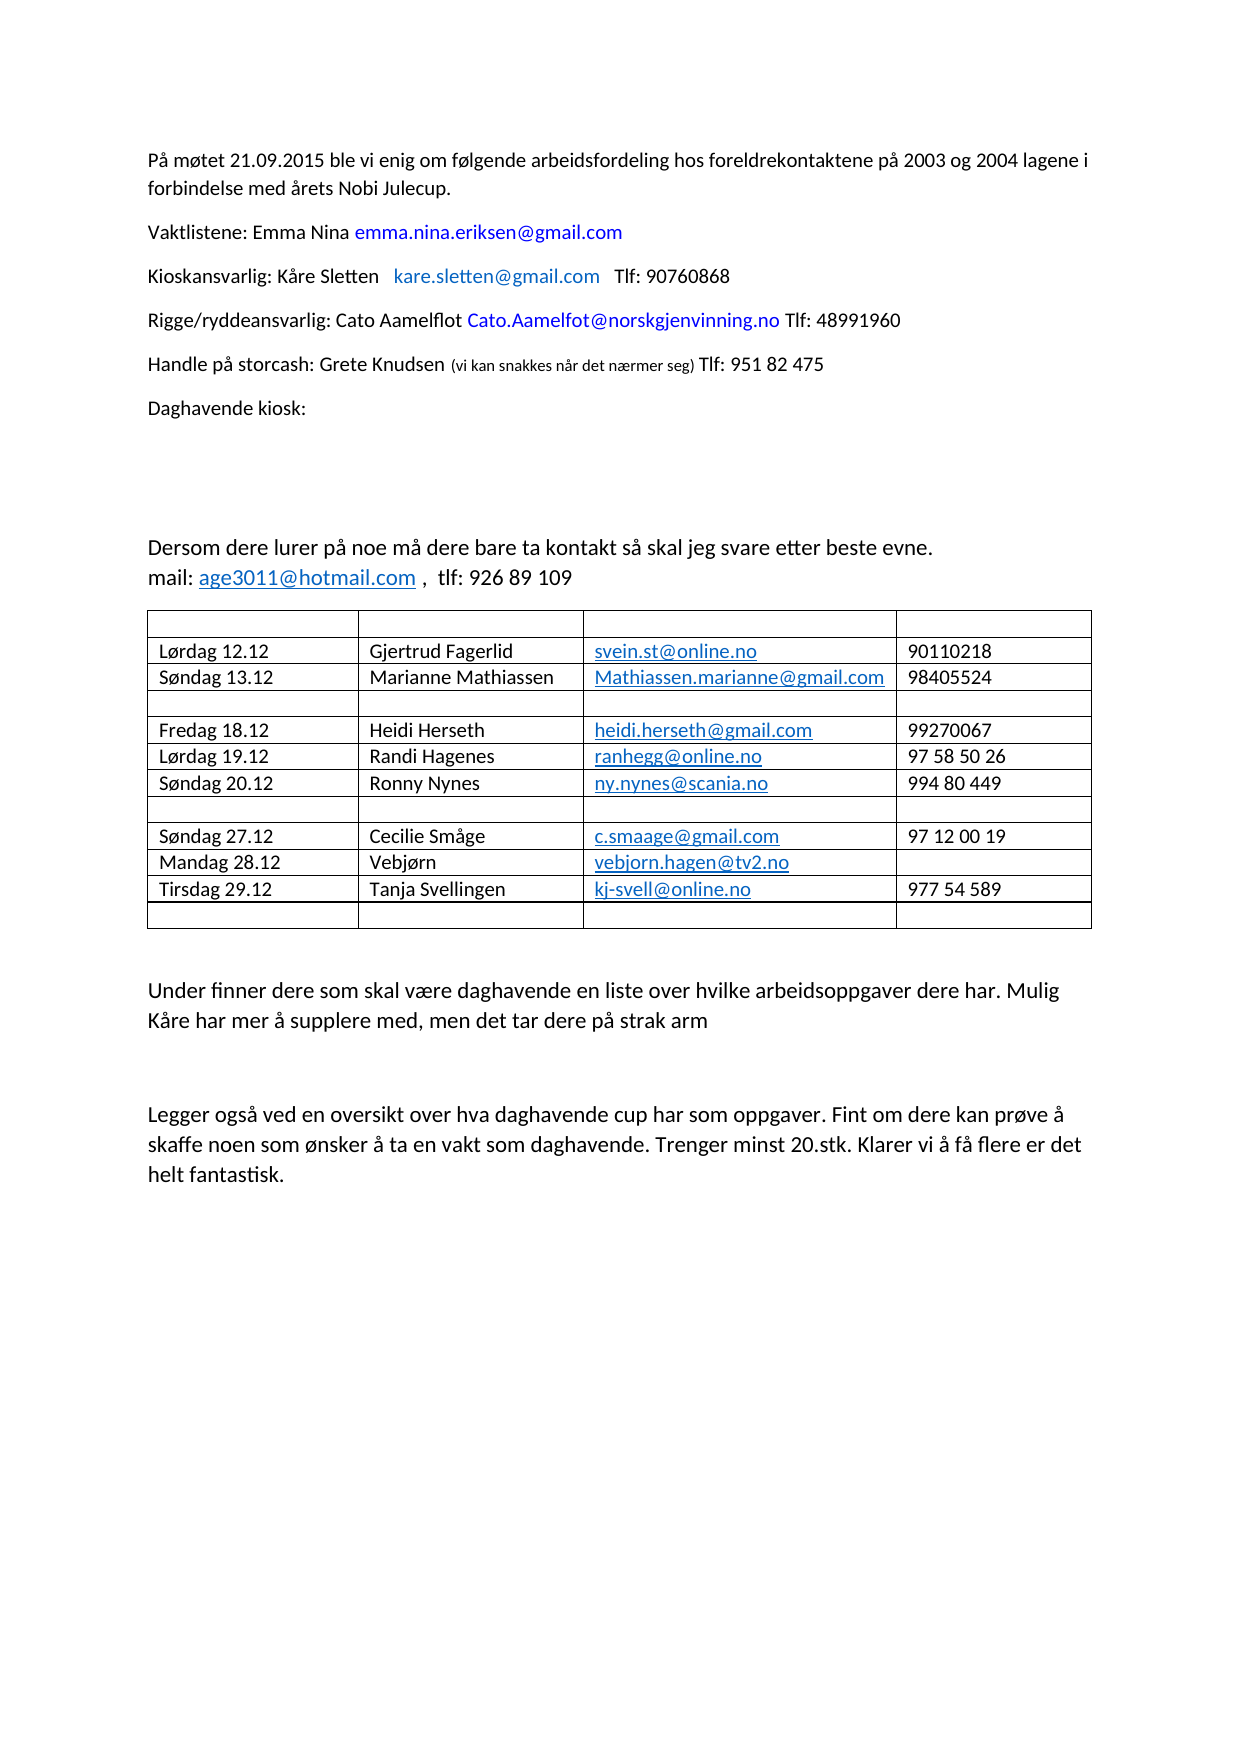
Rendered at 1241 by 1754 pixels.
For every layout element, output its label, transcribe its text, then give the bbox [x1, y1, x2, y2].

table_cell [148, 691, 358, 716]
table_header [897, 611, 1091, 637]
table_cell [584, 903, 896, 928]
table_cell 994 80 449 [897, 770, 1091, 796]
table_cell [897, 797, 1091, 822]
table_cell [359, 797, 583, 822]
table_cell [897, 903, 1091, 928]
table_cell Lørdag 12.12 [148, 638, 358, 663]
table_cell 97 12 00 19 [897, 823, 1091, 848]
table_cell [148, 797, 358, 822]
table_cell Vebjørn [359, 850, 583, 875]
table_cell Søndag 20.12 [148, 770, 358, 796]
text Vaktlistene: Emma Nina emma.nina.eriksen@gmail.com [148, 219, 1093, 244]
text Dersom dere lurer på noe må dere bare ta kontakt så skal jeg svare etter beste evne. mail: age3011@hotmail.com , tlf: 926 89 109 [148, 533, 1093, 592]
text På møtet 21.09.2015 ble vi enig om følgende arbeidsfordeling hos foreldrekontaktene på 2003 og 2004 lagene i forbindelse med årets Nobi Julecup. [148, 148, 1093, 200]
table_header [584, 611, 896, 637]
table_cell [584, 797, 896, 822]
table_cell kj-svell@online.no [584, 876, 896, 901]
text Daghavende kiosk: [148, 396, 1093, 421]
table_cell c.smaage@gmail.com [584, 823, 896, 848]
table_cell ranhegg@online.no [584, 744, 896, 769]
table_cell svein.st@online.no [584, 638, 896, 663]
text Handle på storcash: Grete Knudsen (vi kan snakkes når det nærmer seg) Tlf: 951 82 475 [148, 351, 1093, 377]
table_cell ny.nynes@scania.no [584, 770, 896, 796]
table_cell [148, 903, 358, 928]
table_cell [359, 903, 583, 928]
table_header [148, 611, 358, 637]
table_cell Tirsdag 29.12 [148, 876, 358, 901]
table_cell Ronny Nynes [359, 770, 583, 796]
table_cell 97 58 50 26 [897, 744, 1091, 769]
text Legger også ved en oversikt over hva daghavende cup har som oppgaver. Fint om dere kan prøve å skaffe noen som ønsker å ta en vakt som daghavende. Trenger minst 20.stk. Klarer vi å få flere er det helt fantastisk. [148, 1100, 1093, 1188]
table_cell Fredag 18.12 [148, 717, 358, 743]
table_cell Gjertrud Fagerlid [359, 638, 583, 663]
table_cell Marianne Mathiassen [359, 664, 583, 690]
table_cell [897, 850, 1091, 875]
table_cell 90110218 [897, 638, 1091, 663]
table_cell Tanja Svellingen [359, 876, 583, 901]
table_cell [359, 691, 583, 716]
table_cell Heidi Herseth [359, 717, 583, 743]
table_cell Mathiassen.marianne@gmail.com [584, 664, 896, 690]
table_cell Søndag 27.12 [148, 823, 358, 848]
table_cell 99270067 [897, 717, 1091, 743]
table_cell Cecilie Småge [359, 823, 583, 848]
table_cell vebjorn.hagen@tv2.no [584, 850, 896, 875]
table_cell Mandag 28.12 [148, 850, 358, 875]
text Kioskansvarlig: Kåre Sletten kare.sletten@gmail.com Tlf: 90760868 [148, 263, 1093, 288]
table_cell 977 54 589 [897, 876, 1091, 901]
text Rigge/ryddeansvarlig: Cato Aamelflot Cato.Aamelfot@norskgjenvinning.no Tlf: 48991960 [148, 307, 1093, 333]
table_cell Lørdag 19.12 [148, 744, 358, 769]
table_cell Randi Hagenes [359, 744, 583, 769]
text Under finner dere som skal være daghavende en liste over hvilke arbeidsoppgaver dere har. Mulig Kåre har mer å supplere med, men det tar dere på strak arm [148, 976, 1093, 1034]
table_cell Søndag 13.12 [148, 664, 358, 690]
table_header [359, 611, 583, 637]
table_cell [897, 691, 1091, 716]
table_cell [584, 691, 896, 716]
table_cell 98405524 [897, 664, 1091, 690]
table_cell heidi.herseth@gmail.com [584, 717, 896, 743]
